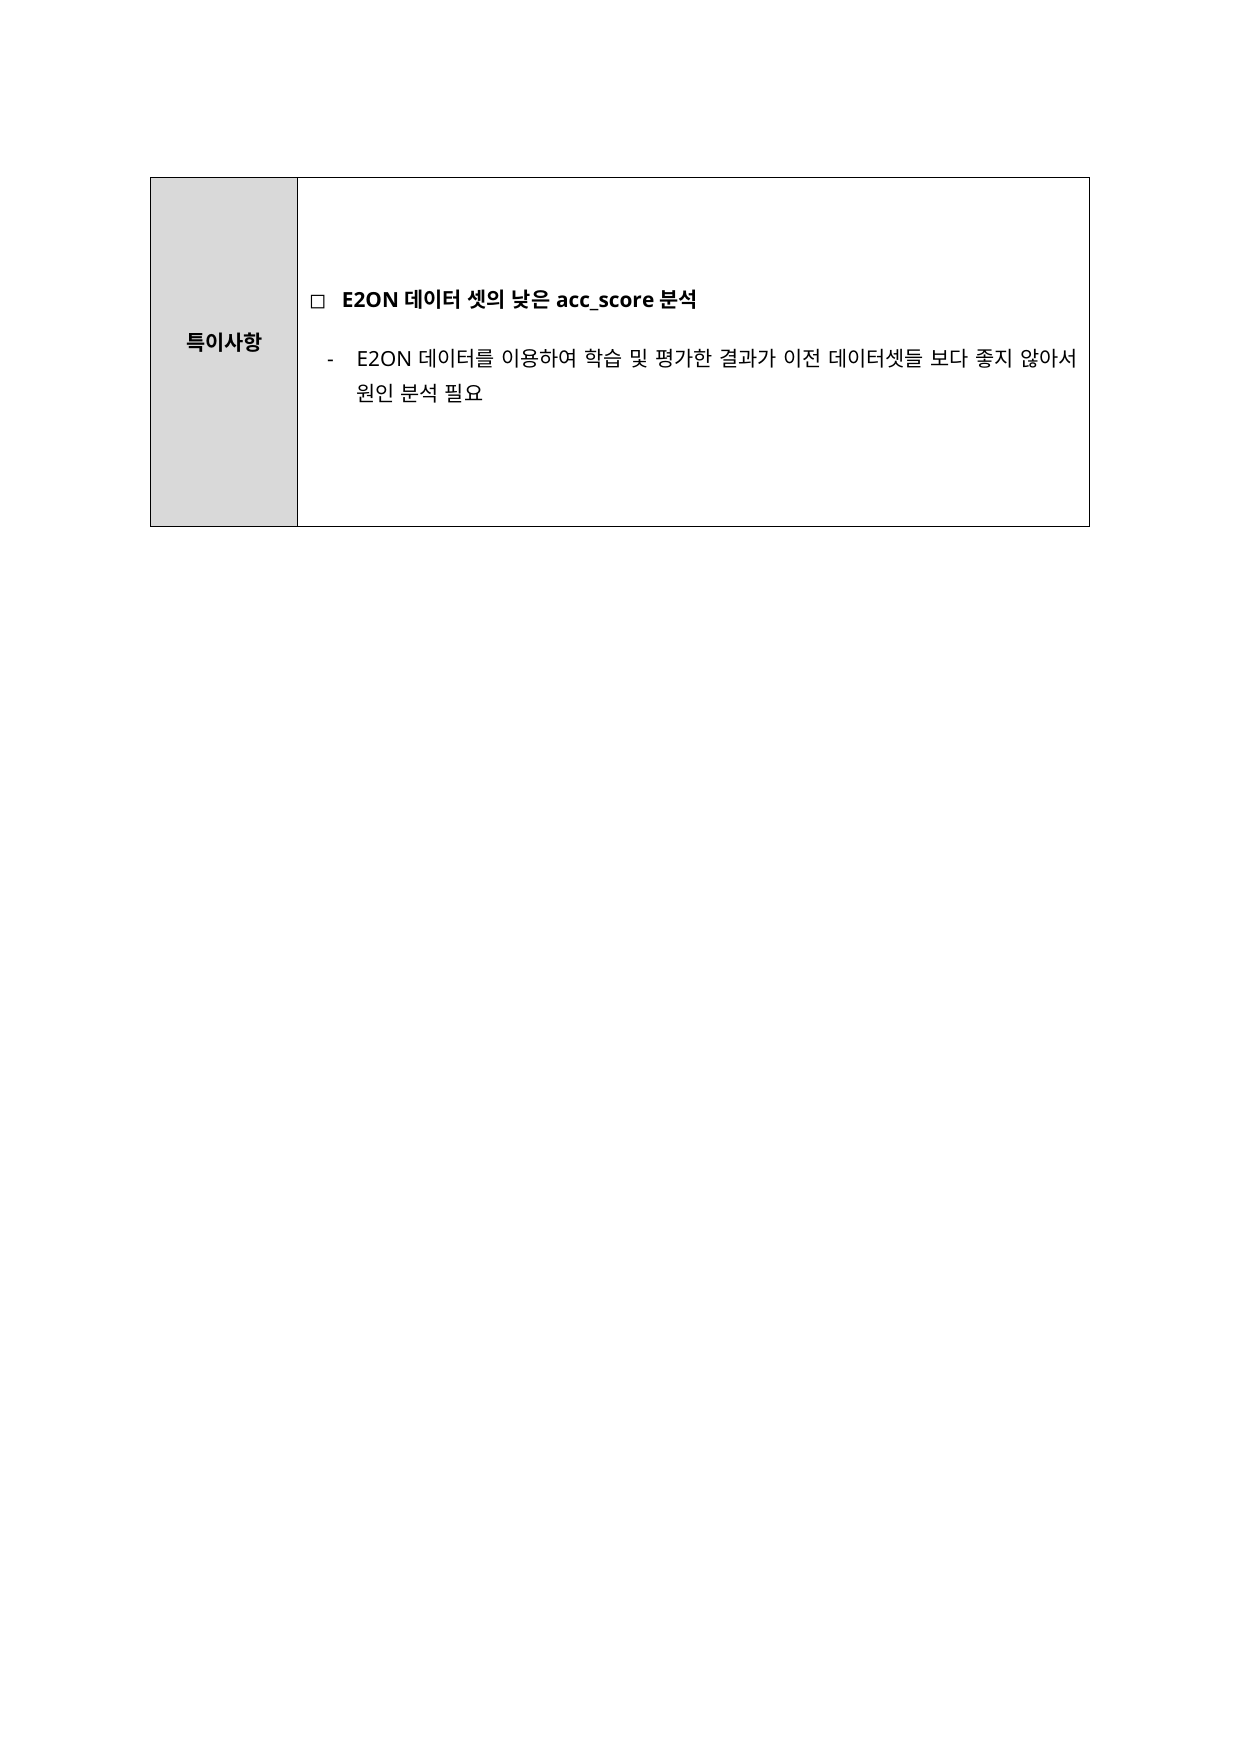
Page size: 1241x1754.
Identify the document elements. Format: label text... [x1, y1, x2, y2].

table_cell E2ON 데이터 셋의 낮은 acc_score 분석 E2ON 데이터를 이용하여 학습 및 평가한 결과가 이전 데이터셋들 보다 좋지 않아서 원인 분석 필요 [298, 178, 1089, 526]
table_cell 특이사항 [151, 178, 297, 526]
